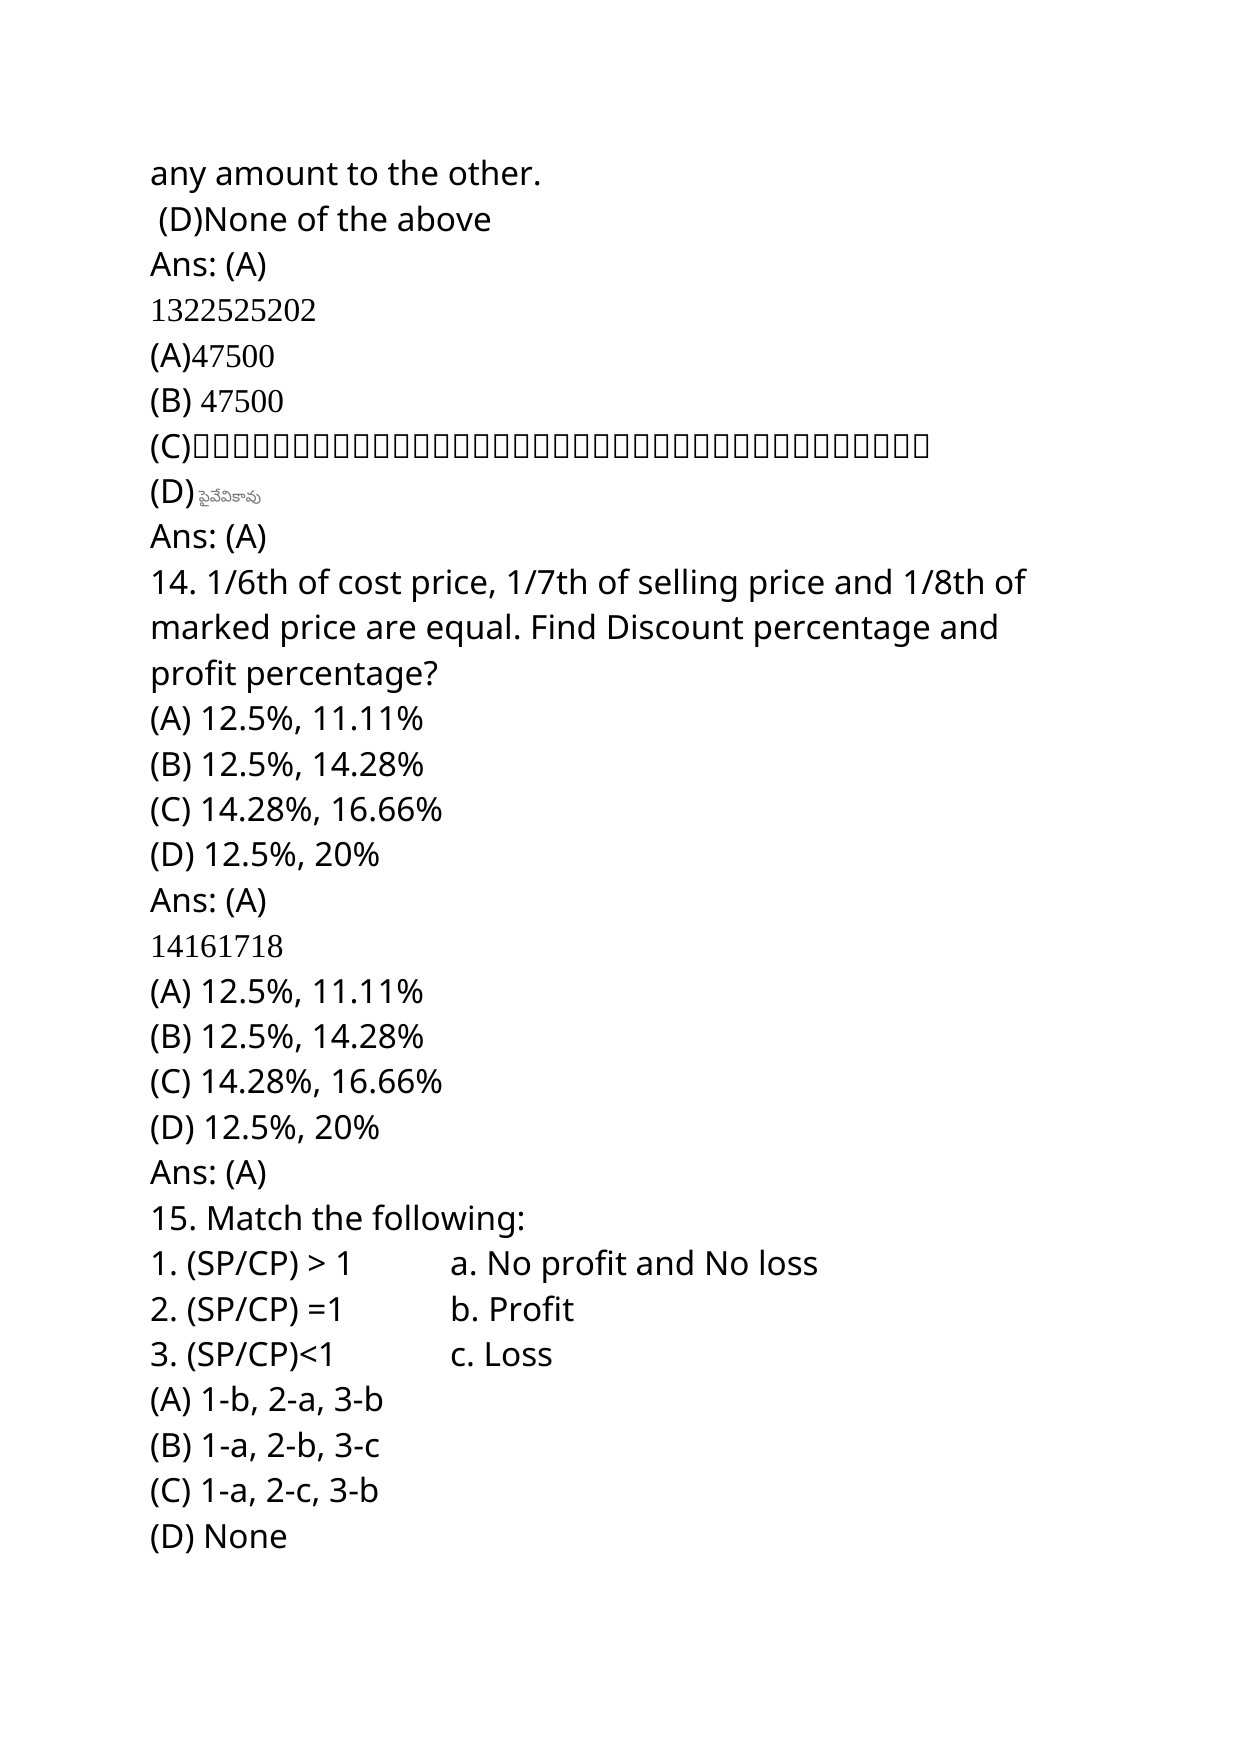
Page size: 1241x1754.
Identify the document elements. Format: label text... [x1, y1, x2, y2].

text (A) 12.5%, 11.11% [150, 967, 1090, 1013]
text 3. (SP/CP)<1 c. Loss [150, 1331, 1090, 1376]
text 15. Match the following: [150, 1194, 1090, 1240]
text (B) 12.5%, 14.28% [150, 1013, 1090, 1058]
text (D) పైవేవికావు [150, 468, 1090, 513]
text (C) 1-a, 2-c, 3-b [150, 1467, 1090, 1512]
text  [150, 286, 1090, 332]
text (A) 1-b, 2-a, 3-b [150, 1376, 1090, 1422]
text (D)None of the above [150, 195, 1090, 241]
text Ans: (A) [150, 241, 1090, 286]
text Ans: (A) [150, 1149, 1090, 1194]
text (A) 12.5%, 11.11% [150, 695, 1090, 740]
text Ans: (A) [150, 877, 1090, 922]
text (B)  [150, 377, 1090, 422]
text (A) [150, 332, 1090, 377]
text (C) 14.28%, 16.66% [150, 1058, 1090, 1104]
text (B) 12.5%, 14.28% [150, 740, 1090, 786]
text 14. 1/6th of cost price, 1/7th of selling price and 1/8th of marked price are equal. Find Discount percentage and profit percentage? [150, 559, 1090, 695]
text (C) 14.28%, 16.66% [150, 786, 1090, 831]
text Ans: (A) [150, 513, 1090, 559]
text any amount to the other. [150, 150, 1090, 195]
text 1. (SP/CP) > 1 a. No profit and No loss [150, 1240, 1090, 1285]
text 2. (SP/CP) =1 b. Profit [150, 1285, 1090, 1331]
text (C) [150, 422, 1090, 468]
text (D) 12.5%, 20% [150, 831, 1090, 877]
text  [150, 922, 1090, 967]
text (D) 12.5%, 20% [150, 1104, 1090, 1149]
text (B) 1-a, 2-b, 3-c [150, 1422, 1090, 1467]
text (D) None [150, 1512, 1090, 1558]
